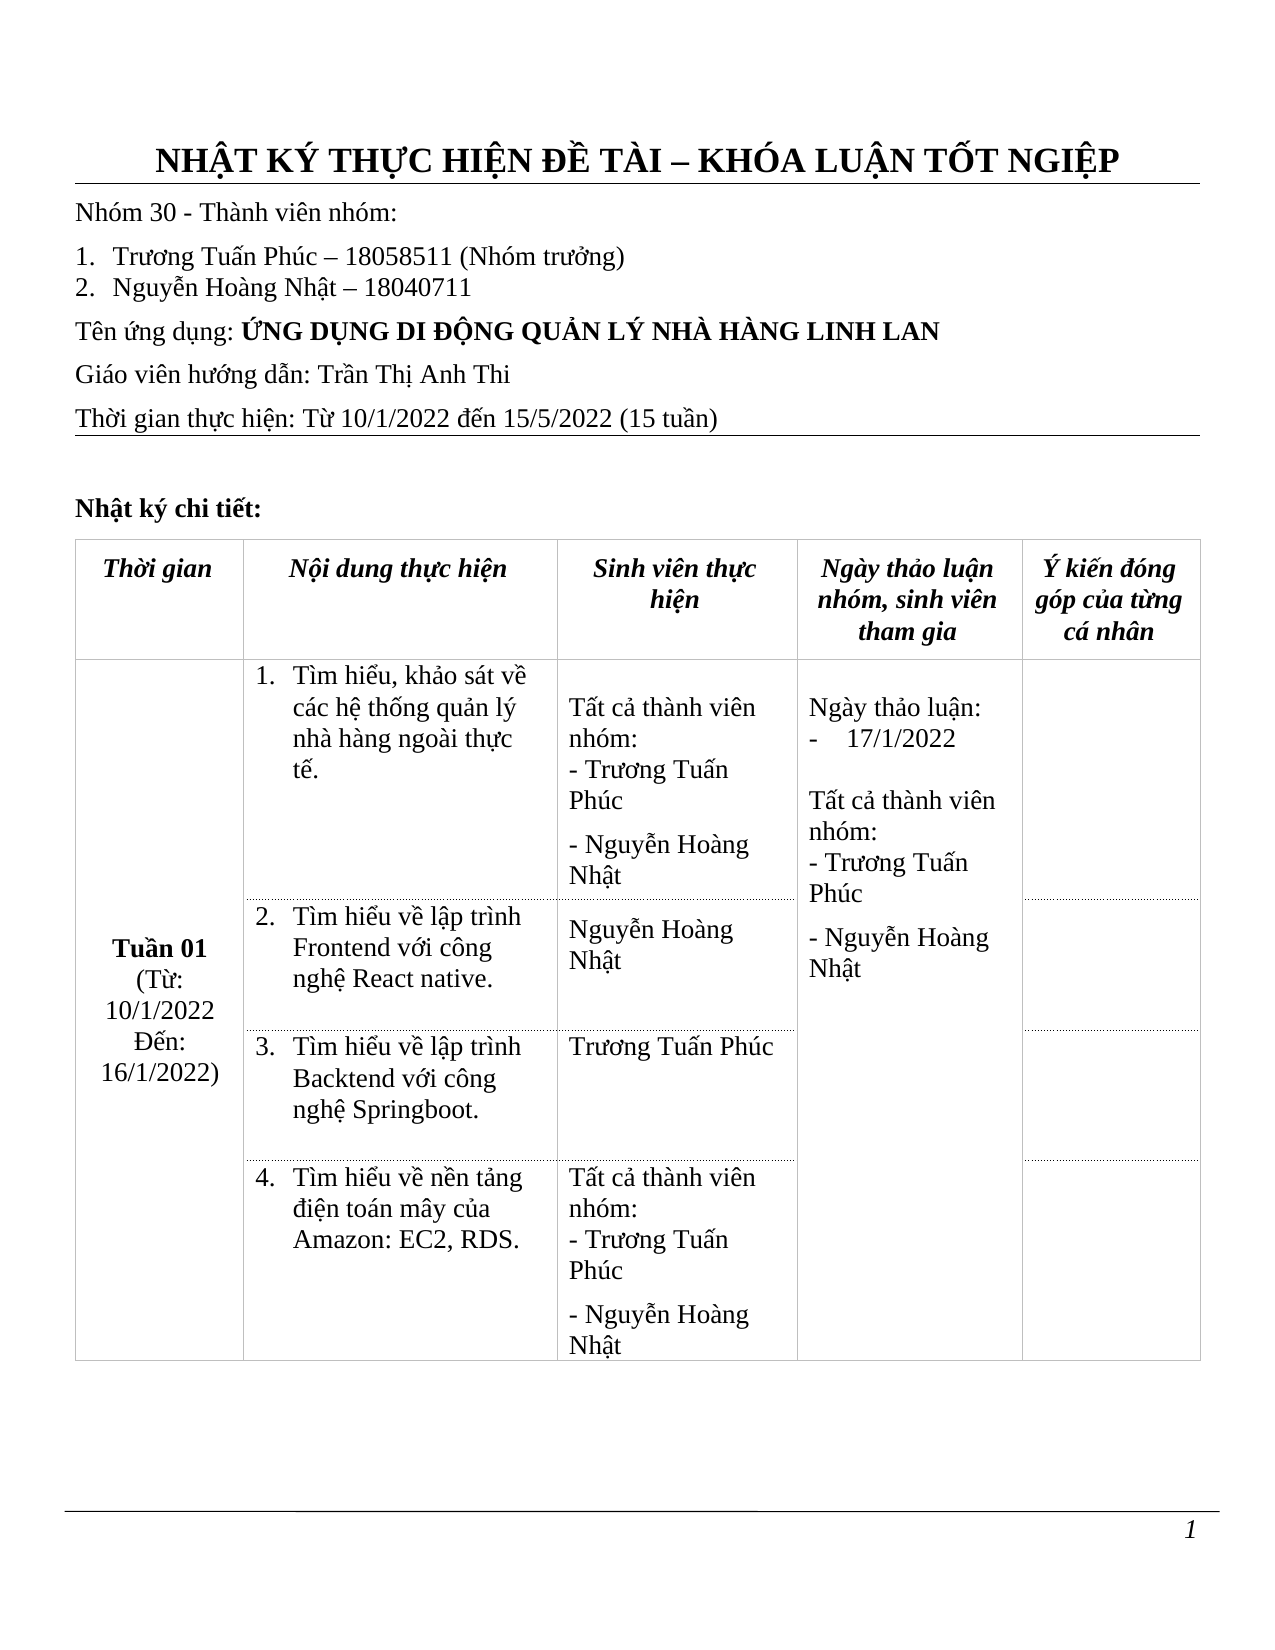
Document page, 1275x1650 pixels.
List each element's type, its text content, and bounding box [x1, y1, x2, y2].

text Thời gian thực hiện: Từ 10/1/2022 đến 15/5/2022 (15 tuần) [75, 402, 1200, 435]
table_cell Nguyễn Hoàng Nhật [558, 899, 797, 1029]
table_cell Tìm hiểu về lập trình Backtend với công nghệ Springboot. [244, 1030, 557, 1160]
table_header Nội dung thực hiện [244, 540, 557, 658]
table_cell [558, 1160, 797, 1360]
table_cell Tìm hiểu, khảo sát về các hệ thống quản lý nhà hàng ngoài thực tế. [244, 660, 557, 899]
table_header Ý kiến đóng góp của từng cá nhân [1023, 540, 1200, 658]
text Nhật ký chi tiết: [75, 492, 1200, 523]
table_header Sinh viên thực hiện [558, 540, 797, 658]
table_cell Tất cả thành viên nhóm: - Trương Tuấn Phúc - Nguyễn Hoàng Nhật [558, 660, 797, 899]
table_cell Trương Tuấn Phúc [558, 1030, 797, 1160]
text NHẬT KÝ THỰC HIỆN ĐỀ TÀI – KHÓA LUẬN TỐT NGIỆP [75, 140, 1200, 183]
table_cell [1023, 899, 1200, 1029]
list Trương Tuấn Phúc – 18058511 (Nhóm trưởng) [75, 240, 1200, 271]
table_cell [1023, 1160, 1200, 1360]
text Tên ứng dụng: ỨNG DỤNG DI ĐỘNG QUẢN LÝ NHÀ HÀNG LINH LAN [75, 314, 1200, 346]
table_header Thời gian [76, 540, 243, 658]
table_cell Tuần 01 (Từ: 10/1/2022 Đến: 16/1/2022) [76, 660, 243, 1360]
table_cell [1023, 1030, 1200, 1160]
table_cell Tìm hiểu về lập trình Frontend với công nghệ React native. [244, 899, 557, 1029]
table_header Ngày thảo luận nhóm, sinh viên tham gia [798, 540, 1022, 658]
table_cell [1023, 660, 1200, 899]
text Nhóm 30 - Thành viên nhóm: [75, 196, 1200, 227]
table_cell Ngày thảo luận: 17/1/2022 Tất cả thành viên nhóm: - Trương Tuấn Phúc - Nguyễn Hoàng Nhật [798, 660, 1022, 1360]
list Nguyễn Hoàng Nhật – 18040711 [75, 271, 1200, 302]
text Giáo viên hướng dẫn: Trần Thị Anh Thi [75, 358, 1200, 389]
table_cell Tìm hiểu về nền tảng điện toán mây của Amazon: EC2, RDS. [244, 1160, 557, 1360]
